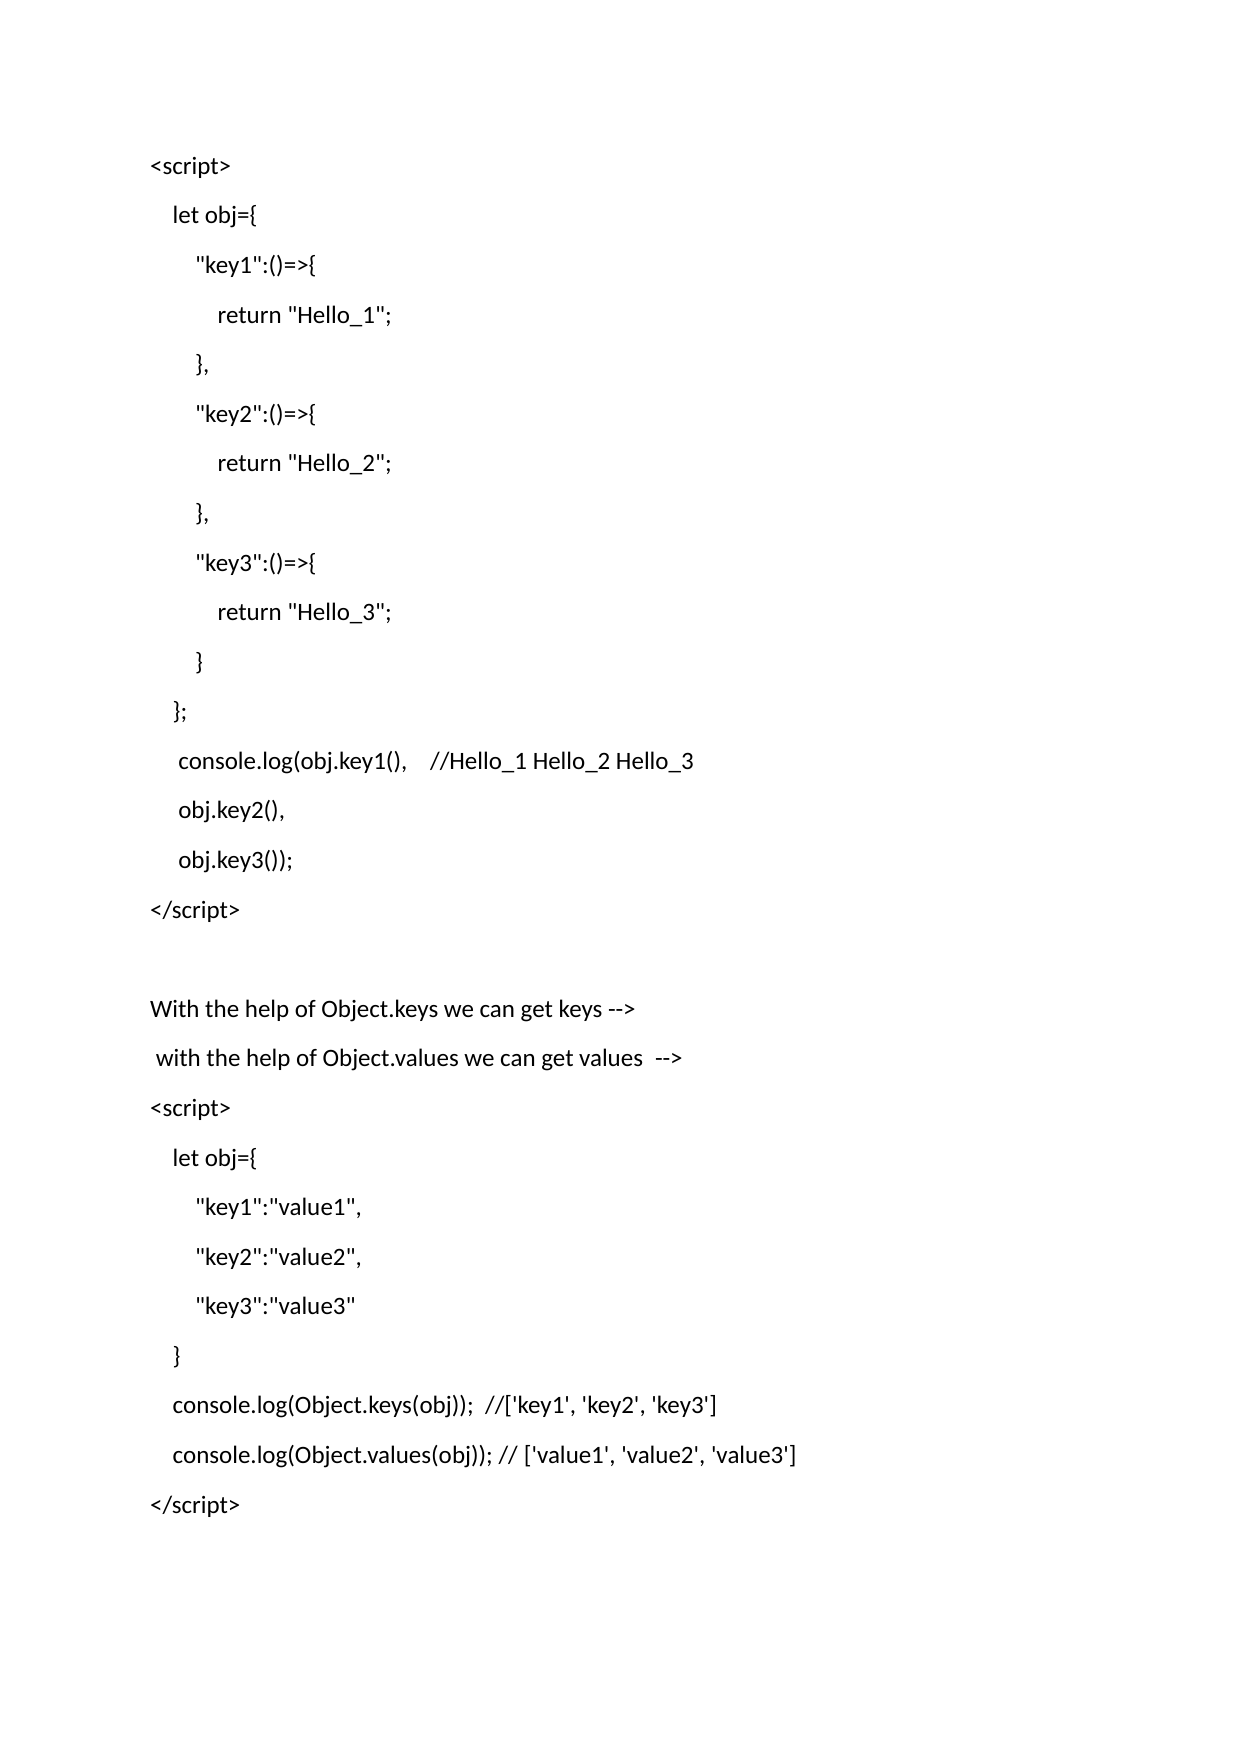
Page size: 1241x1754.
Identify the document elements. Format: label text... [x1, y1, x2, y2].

text with the help of Object.values we can get values --> [150, 1042, 1090, 1073]
text }, [150, 348, 1090, 379]
text return "Hello_1"; [150, 299, 1090, 329]
text let obj={ [150, 1142, 1090, 1172]
text With the help of Object.keys we can get keys --> [150, 993, 1090, 1023]
text console.log(Object.keys(obj)); //['key1', 'key2', 'key3'] [150, 1389, 1090, 1420]
text "key3":"value3" [150, 1290, 1090, 1321]
text "key1":"value1", [150, 1191, 1090, 1222]
text return "Hello_3"; [150, 596, 1090, 627]
text obj.key3()); [150, 844, 1090, 875]
text console.log(Object.values(obj)); // ['value1', 'value2', 'value3'] [150, 1439, 1090, 1470]
text </script> [150, 894, 1090, 924]
text console.log(obj.key1(), //Hello_1 Hello_2 Hello_3 [150, 745, 1090, 776]
text obj.key2(), [150, 794, 1090, 825]
text "key1":()=>{ [150, 249, 1090, 280]
text "key3":()=>{ [150, 547, 1090, 577]
text <script> [150, 150, 1090, 181]
text } [150, 1340, 1090, 1371]
text </script> [150, 1489, 1090, 1519]
text return "Hello_2"; [150, 447, 1090, 478]
text "key2":()=>{ [150, 398, 1090, 428]
text "key2":"value2", [150, 1241, 1090, 1271]
text }; [150, 695, 1090, 726]
text <script> [150, 1092, 1090, 1123]
text let obj={ [150, 199, 1090, 230]
text }, [150, 497, 1090, 528]
text } [150, 646, 1090, 676]
